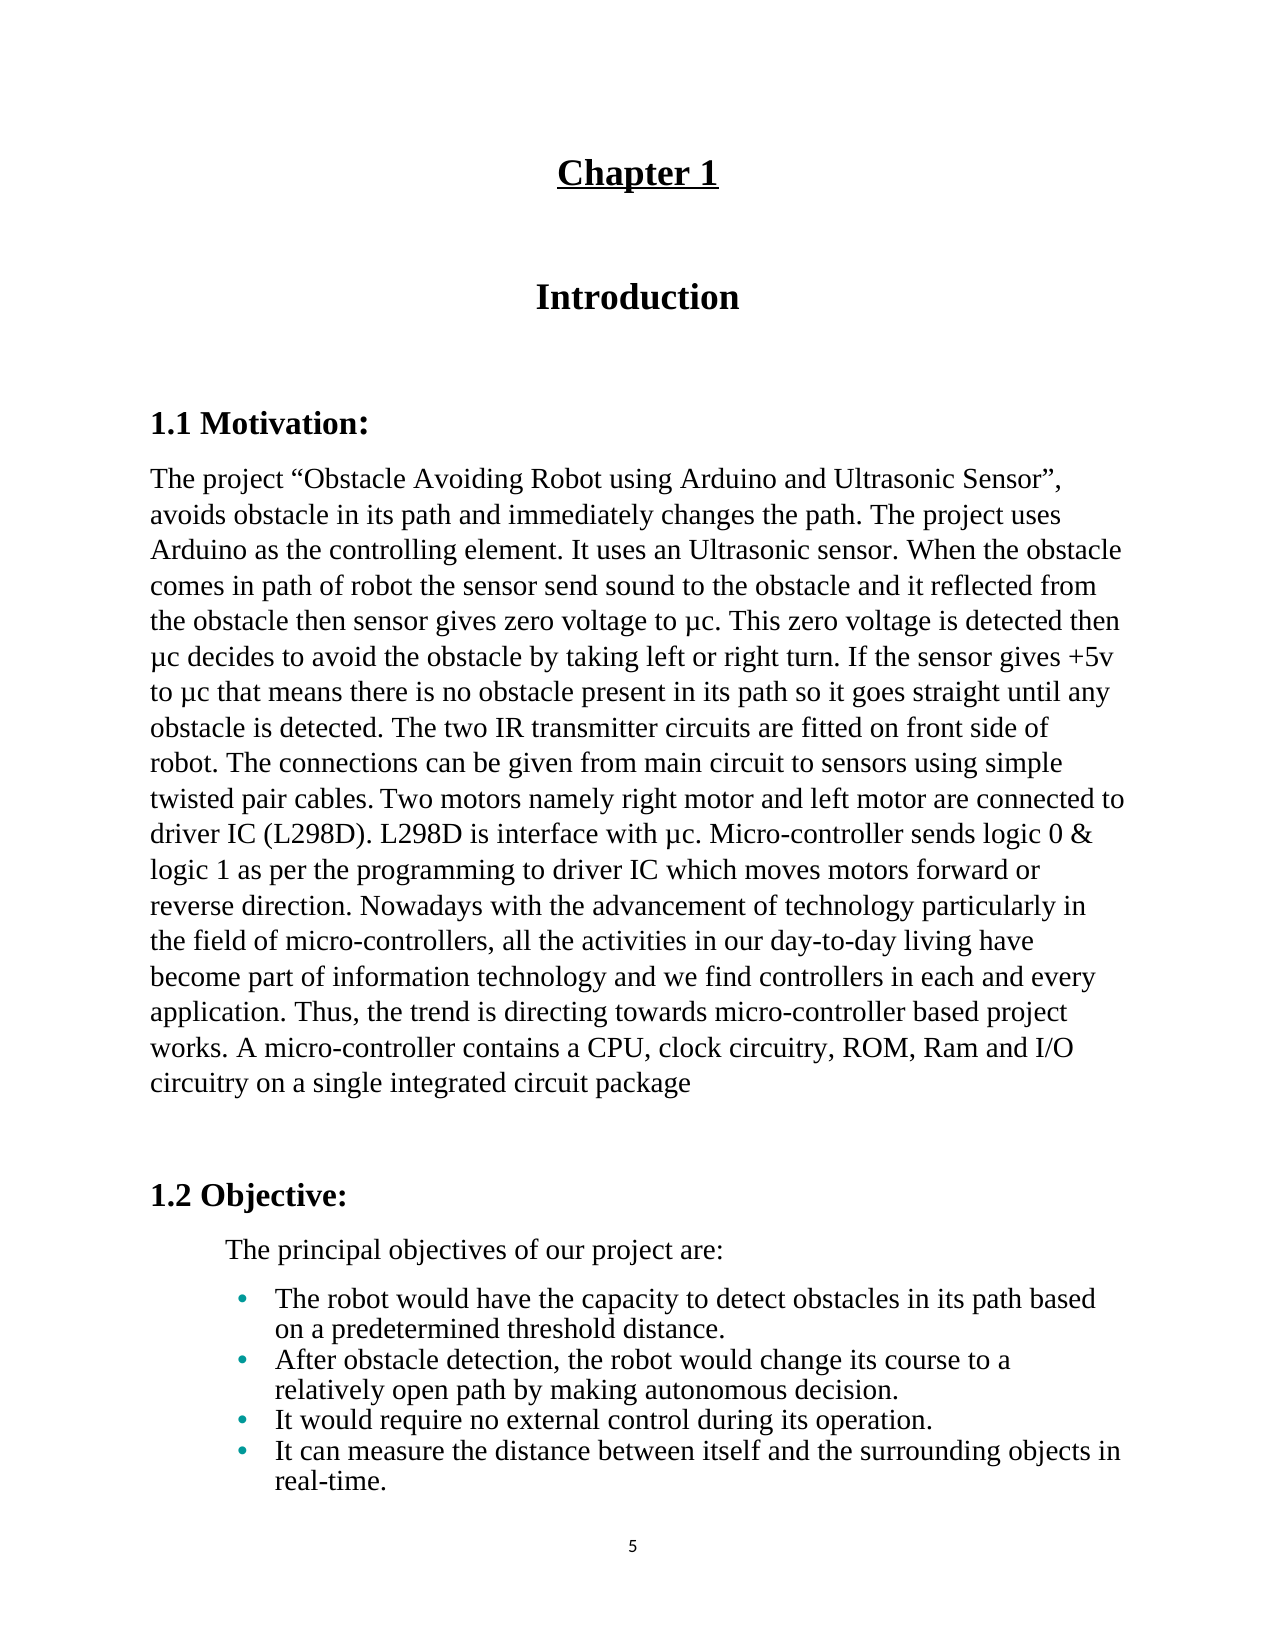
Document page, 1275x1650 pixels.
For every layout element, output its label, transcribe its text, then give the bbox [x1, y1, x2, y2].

text 1.2 Objective: [150, 1175, 1125, 1213]
text 1.1 Motivation: [150, 399, 1125, 442]
list It can measure the distance between itself and the surrounding objects in real-time. [237, 1436, 1125, 1496]
text The project “Obstacle Avoiding Robot using Arduino and Ultrasonic Sensor”, avoids obstacle in its path and immediately changes the path. The project uses Arduino as the controlling element. It uses an Ultrasonic sensor. When the obstacle comes in path of robot the sensor send sound to the obstacle and it reflected from the obstacle then sensor gives zero voltage to µc. This zero voltage is detected then µc decides to avoid the obstacle by taking left or right turn. If the sensor gives +5v to µc that means there is no obstacle present in its path so it goes straight until any obstacle is detected. The two IR transmitter circuits are fitted on front side of robot. The connections can be given from main circuit to sensors using simple twisted pair cables. Two motors namely right motor and left motor are connected to driver IC (L298D). L298D is interface with µc. Micro-controller sends logic 0 & logic 1 as per the programming to driver IC which moves motors forward or reverse direction. Nowadays with the advancement of technology particularly in the field of micro-controllers, all the activities in our day-to-day living have become part of information technology and we find controllers in each and every application. Thus, the trend is directing towards micro-controller based project works. A micro-controller contains a CPU, clock circuitry, ROM, Ram and I/O circuitry on a single integrated circuit package [150, 461, 1125, 1099]
text Chapter 1 [150, 150, 1125, 193]
list The robot would have the capacity to detect obstacles in its path based on a predetermined threshold distance. [237, 1285, 1125, 1345]
list After obstacle detection, the robot would change its course to a relatively open path by making autonomous decision. [237, 1345, 1125, 1406]
text Introduction [150, 274, 1125, 318]
text The principal objectives of our project are: [150, 1232, 1125, 1266]
list It would require no external control during its operation. [237, 1406, 1125, 1436]
